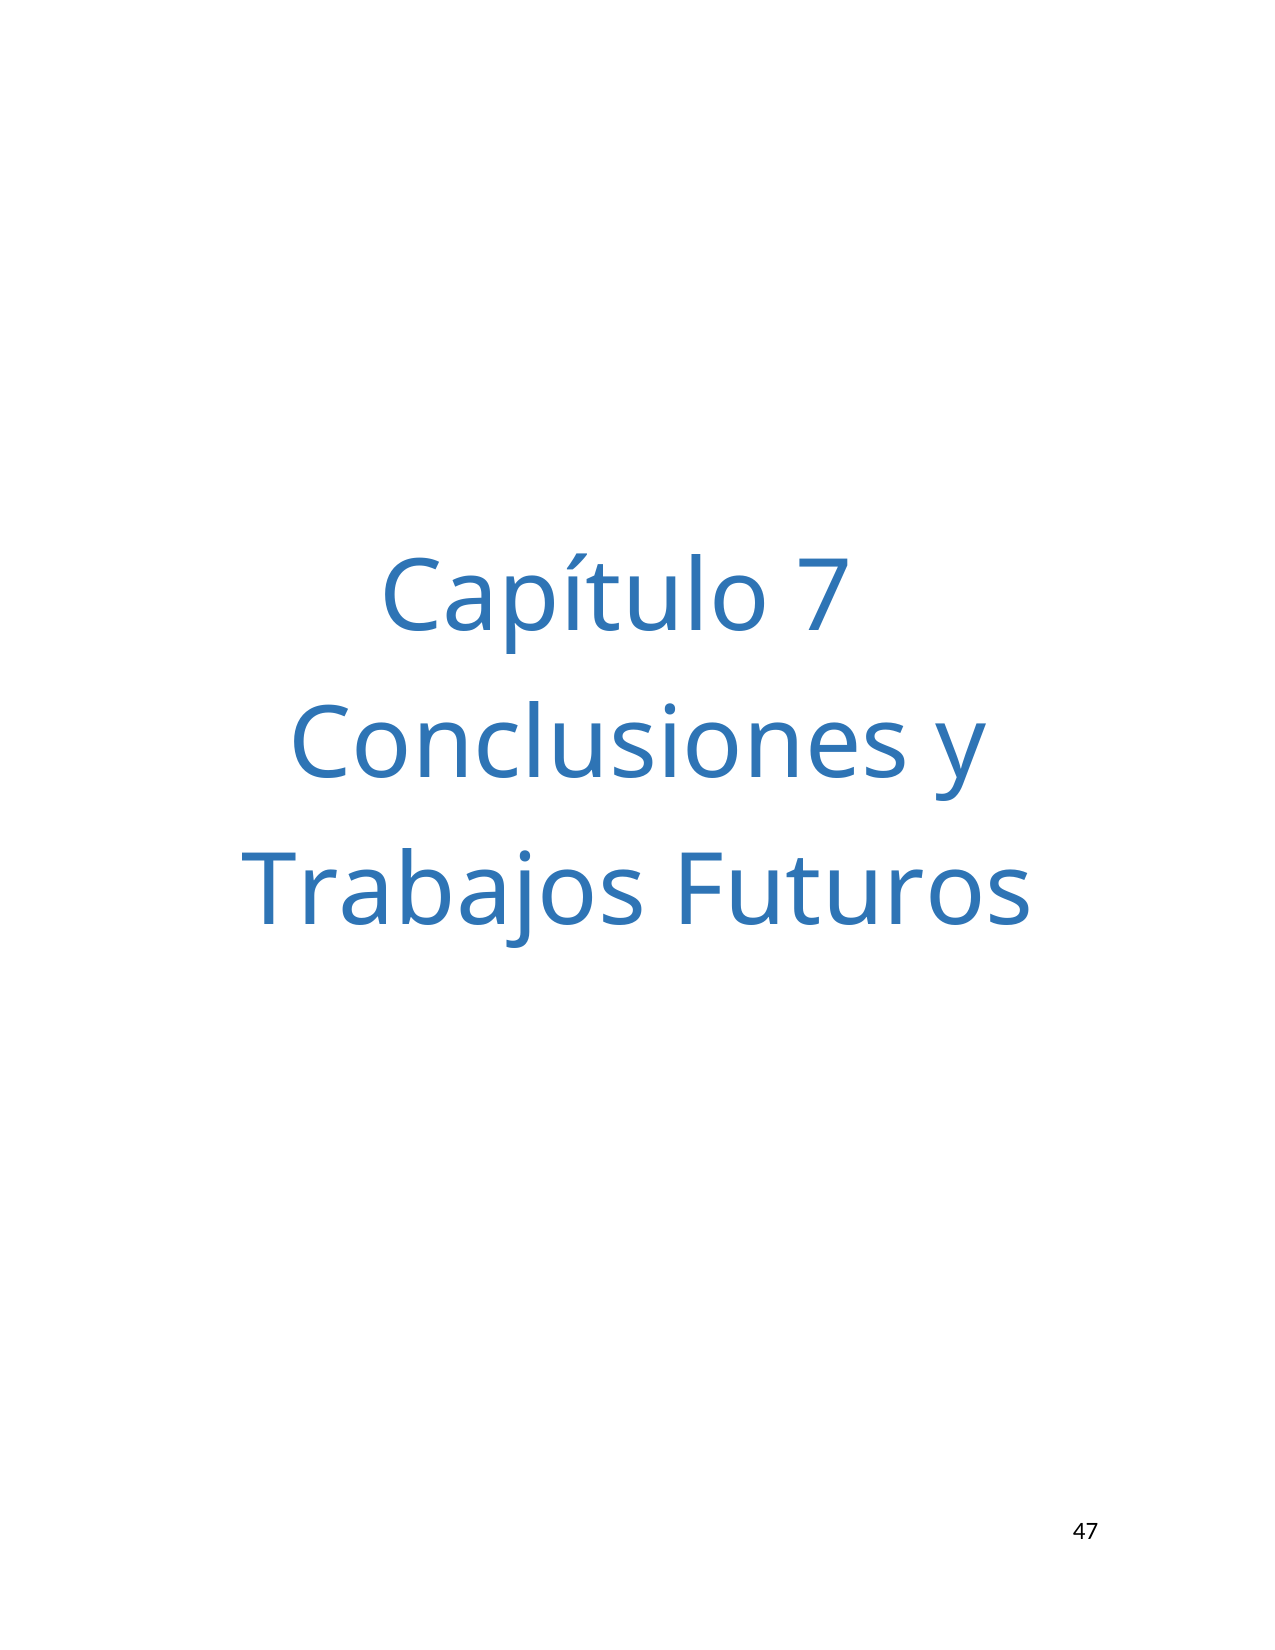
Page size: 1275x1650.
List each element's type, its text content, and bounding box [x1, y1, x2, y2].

subtitle Conclusiones y Trabajos Futuros [177, 523, 1098, 954]
